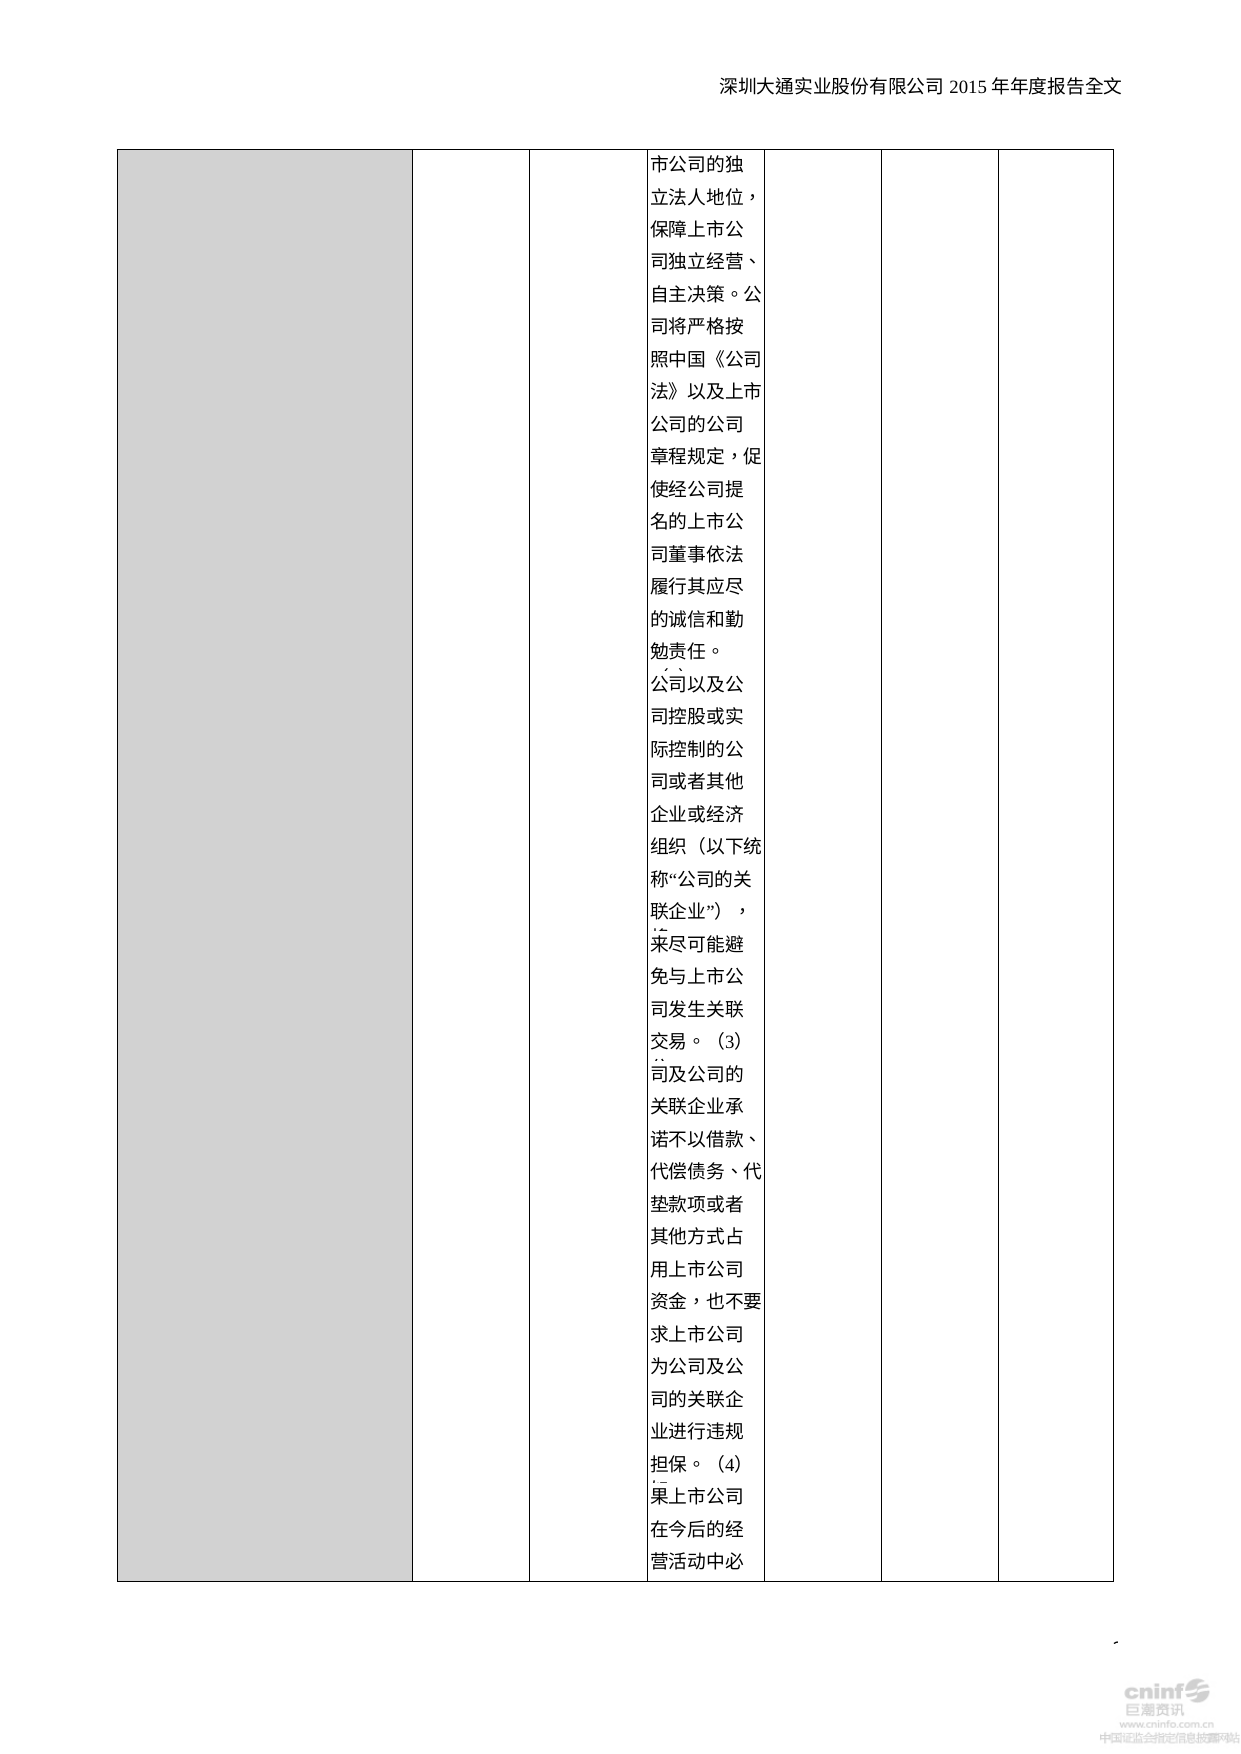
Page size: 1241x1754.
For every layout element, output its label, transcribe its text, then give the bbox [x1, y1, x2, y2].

table_cell 立法人地位， [648, 183, 764, 215]
table_cell 履行其应尽 [648, 573, 764, 605]
table_cell 关联企业承 [648, 1093, 764, 1125]
table_cell 其他方式占 [648, 1223, 764, 1255]
table_cell 司控股或实 [648, 703, 764, 735]
table_cell 司的关联企 [648, 1385, 764, 1417]
table_cell 为公司及公 [648, 1353, 764, 1385]
table_cell 公司以及公 [648, 670, 764, 702]
table_cell 的诚信和勤 [648, 605, 764, 637]
table_header [118, 150, 412, 1581]
table_cell 照中国《公司 [648, 345, 764, 377]
picture [1099, 1673, 1241, 1754]
table_cell 章程规定，促 [648, 443, 764, 475]
table_header [999, 150, 1113, 1581]
table_cell 垫款项或者 [648, 1190, 764, 1222]
table_cell 勉责任。（2） [648, 638, 764, 670]
table_cell 诺不以借款、 [648, 1125, 764, 1157]
table_cell 企业或经济 [648, 800, 764, 832]
table_cell 营活动中必 [648, 1548, 764, 1581]
table_header [765, 150, 881, 1581]
table_cell 名的上市公 [648, 508, 764, 540]
table_cell 求上市公司 [648, 1320, 764, 1352]
table_header 市公司的独 [648, 150, 764, 182]
table_cell 自主决策。公 [648, 280, 764, 312]
table_cell 担保。（4）如 [648, 1450, 764, 1483]
table_cell 司发生关联 [648, 995, 764, 1027]
table_cell 交易。（3）公 [648, 1028, 764, 1060]
table_cell 法》以及上市 [648, 378, 764, 410]
table_cell 司独立经营、 [648, 248, 764, 280]
table_cell 业进行违规 [648, 1418, 764, 1450]
table_cell 称“公司的关 [648, 865, 764, 898]
table_cell 在今后的经 [648, 1515, 764, 1547]
table_cell 组织（以下统 [648, 833, 764, 865]
table_cell 司或者其他 [648, 768, 764, 800]
table_cell 际控制的公 [648, 735, 764, 767]
table_cell 司董事依法 [648, 540, 764, 572]
table_header [413, 150, 529, 1581]
table_cell 果上市公司 [648, 1483, 764, 1515]
table_cell 保障上市公 [648, 215, 764, 247]
table_header [882, 150, 998, 1581]
table_cell 来尽可能避 [648, 930, 764, 962]
table_header [530, 150, 647, 1581]
table_cell 使经公司提 [648, 475, 764, 507]
table_cell 司将严格按 [648, 313, 764, 345]
table_cell 司及公司的 [648, 1060, 764, 1092]
table_cell 公司的公司 [648, 410, 764, 442]
table_cell 代偿债务、代 [648, 1158, 764, 1190]
table_cell 免与上市公 [648, 963, 764, 995]
table_cell 联企业”），将 [648, 898, 764, 930]
table_cell 用上市公司 [648, 1255, 764, 1287]
table_cell 资金，也不要 [648, 1288, 764, 1320]
